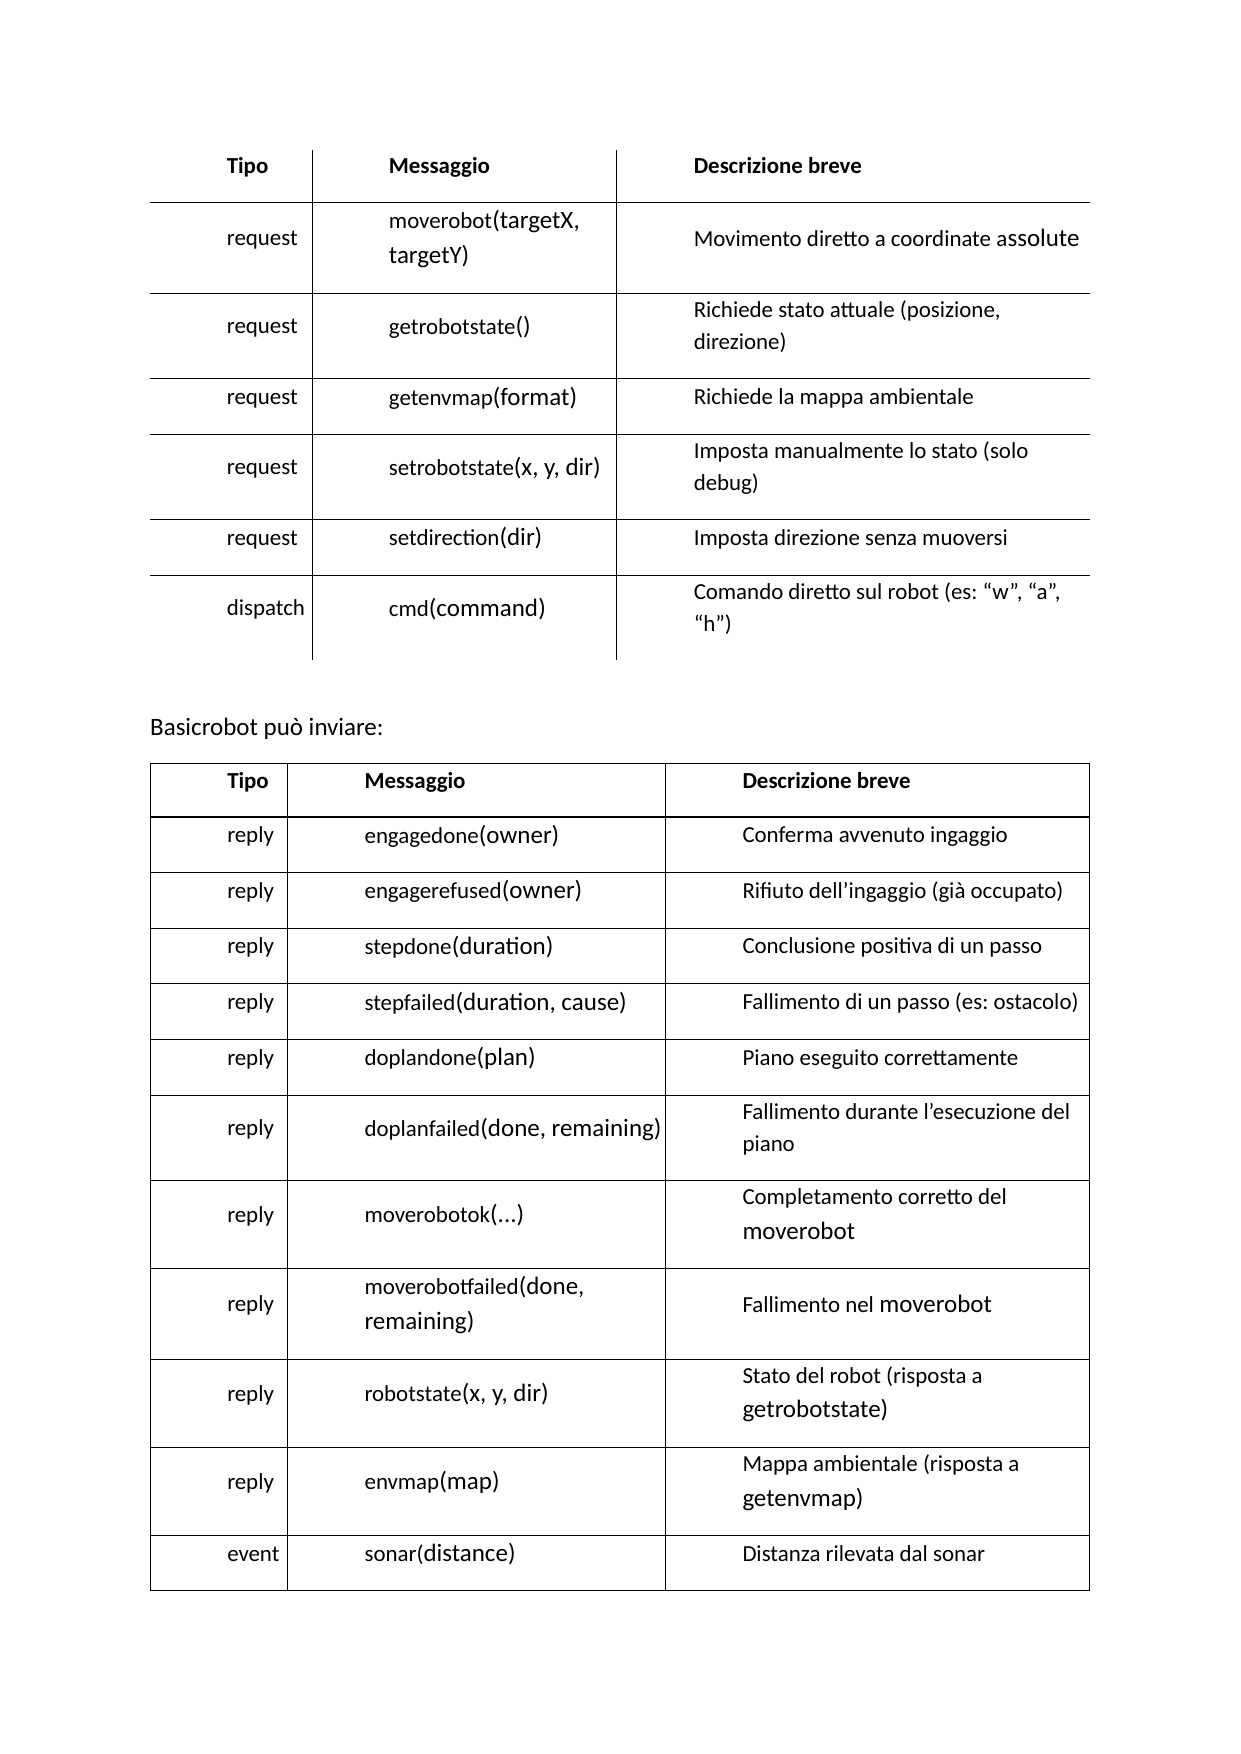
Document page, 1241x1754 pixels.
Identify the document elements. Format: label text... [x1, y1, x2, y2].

table_cell reply [151, 1040, 287, 1094]
table_cell reply [151, 1096, 287, 1180]
table_cell doplanfailed(done, remaining) [288, 1096, 665, 1180]
table_cell cmd(command) [313, 576, 616, 660]
table_cell envmap(map) [288, 1448, 665, 1535]
table_header Descrizione breve [617, 150, 1090, 202]
table_cell reply [151, 1181, 287, 1268]
text Basicrobot può inviare: [150, 712, 1090, 742]
table_cell dispatch [150, 576, 312, 660]
table_cell setdirection(dir) [313, 520, 616, 574]
table_cell moverobotok(...) [288, 1181, 665, 1268]
table_cell Mappa ambientale (risposta a getenvmap) [666, 1448, 1089, 1535]
table_cell event [151, 1536, 287, 1590]
table_cell Richiede la mappa ambientale [617, 379, 1090, 434]
table_header Messaggio [288, 764, 665, 816]
table_cell reply [151, 929, 287, 983]
table_cell Stato del robot (risposta a getrobotstate) [666, 1360, 1089, 1447]
table_cell getenvmap(format) [313, 379, 616, 434]
table_cell reply [151, 984, 287, 1039]
table_cell Conferma avvenuto ingaggio [666, 818, 1089, 872]
table_cell Fallimento nel moverobot [666, 1269, 1089, 1358]
table_cell Rifiuto dell’ingaggio (già occupato) [666, 873, 1089, 928]
table_cell reply [151, 1360, 287, 1447]
table_cell Comando diretto sul robot (es: “w”, “a”, “h”) [617, 576, 1090, 660]
table_cell Distanza rilevata dal sonar [666, 1536, 1089, 1590]
table_cell request [150, 520, 312, 574]
table_cell request [150, 294, 312, 378]
table_cell reply [151, 873, 287, 928]
table_cell Movimento diretto a coordinate assolute [617, 203, 1090, 293]
table_cell reply [151, 1448, 287, 1535]
table_cell Fallimento di un passo (es: ostacolo) [666, 984, 1089, 1039]
table_cell stepdone(duration) [288, 929, 665, 983]
table_cell engagedone(owner) [288, 818, 665, 872]
table_cell Conclusione positiva di un passo [666, 929, 1089, 983]
table_cell request [150, 203, 312, 293]
table_header Tipo [150, 150, 312, 202]
table_cell getrobotstate() [313, 294, 616, 378]
table_cell reply [151, 1269, 287, 1358]
table_cell doplandone(plan) [288, 1040, 665, 1094]
table_cell request [150, 379, 312, 434]
table_cell stepfailed(duration, cause) [288, 984, 665, 1039]
table_header Messaggio [313, 150, 616, 202]
table_cell Completamento corretto del moverobot [666, 1181, 1089, 1268]
table_cell setrobotstate(x, y, dir) [313, 435, 616, 519]
table_cell Richiede stato attuale (posizione, direzione) [617, 294, 1090, 378]
table_cell robotstate(x, y, dir) [288, 1360, 665, 1447]
table_cell Imposta direzione senza muoversi [617, 520, 1090, 574]
table_cell request [150, 435, 312, 519]
table_cell reply [151, 818, 287, 872]
table_cell moverobotfailed(done, remaining) [288, 1269, 665, 1358]
table_header Tipo [151, 764, 287, 816]
table_cell sonar(distance) [288, 1536, 665, 1590]
table_cell engagerefused(owner) [288, 873, 665, 928]
table_cell Fallimento durante l’esecuzione del piano [666, 1096, 1089, 1180]
table_cell Imposta manualmente lo stato (solo debug) [617, 435, 1090, 519]
table_cell Piano eseguito correttamente [666, 1040, 1089, 1094]
table_header Descrizione breve [666, 764, 1089, 816]
table_cell moverobot(targetX, targetY) [313, 203, 616, 293]
